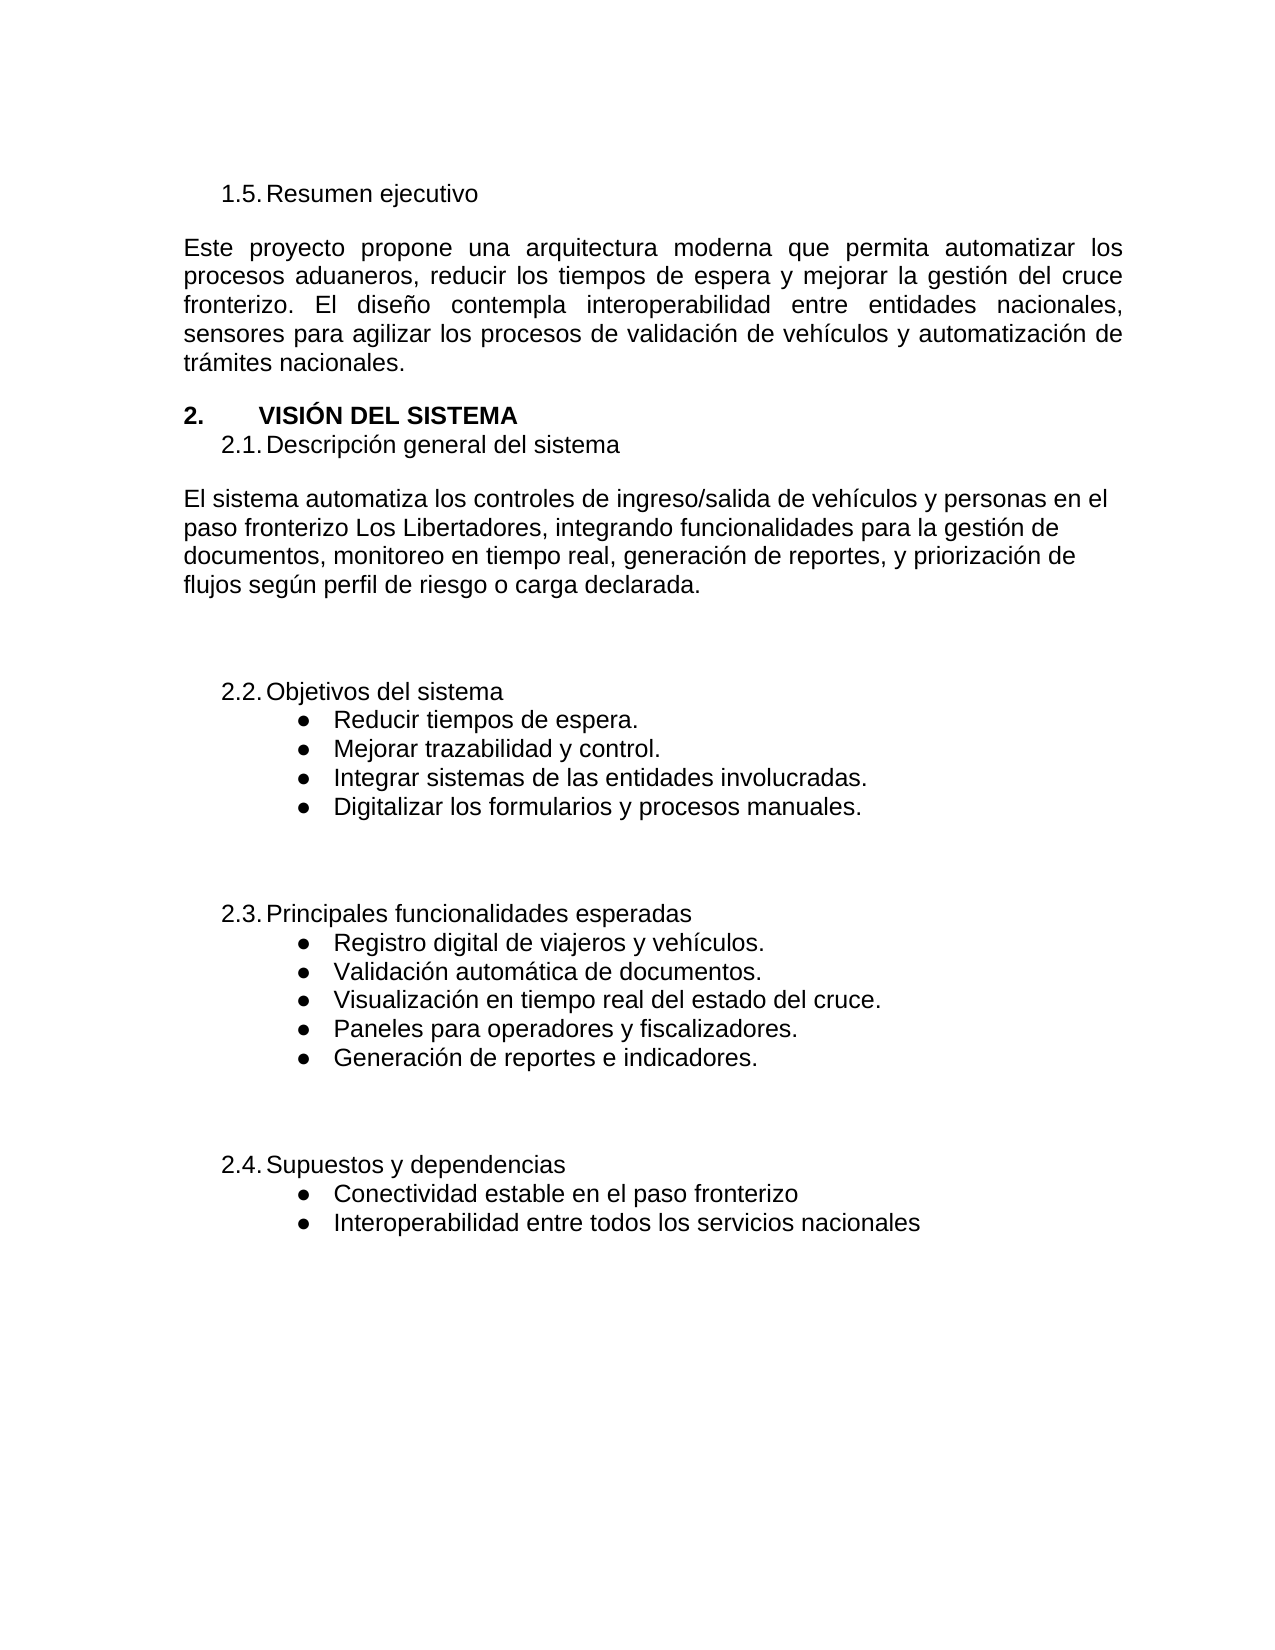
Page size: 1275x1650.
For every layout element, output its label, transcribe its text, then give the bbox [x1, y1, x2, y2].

list Interoperabilidad entre todos los servicios nacionales [296, 1208, 1125, 1236]
list Resumen ejecutivo [221, 179, 1125, 207]
text El sistema automatiza los controles de ingreso/salida de vehículos y personas en el paso fronterizo Los Libertadores, integrando funcionalidades para la gestión de documentos, monitoreo en tiempo real, generación de reportes, y priorización de flujos según perfil de riesgo o carga declarada. [183, 484, 1125, 599]
list Descripción general del sistema [221, 430, 1125, 459]
list Registro digital de viajeros y vehículos. [296, 928, 1125, 956]
list Reducir tiempos de espera. [296, 705, 1125, 734]
list Digitalizar los formularios y procesos manuales. [296, 791, 1125, 820]
text Este proyecto propone una arquitectura moderna que permita automatizar los procesos aduaneros, reducir los tiempos de espera y mejorar la gestión del cruce fronterizo. El diseño contempla interoperabilidad entre entidades nacionales, sensores para agilizar los procesos de validación de vehículos y automatización de trámites nacionales. [183, 232, 1125, 376]
text 2. VISIÓN DEL SISTEMA [183, 401, 1125, 430]
list Principales funcionalidades esperadas [221, 899, 1125, 928]
list Validación automática de documentos. [296, 956, 1125, 985]
list Integrar sistemas de las entidades involucradas. [296, 763, 1125, 791]
list Supuestos y dependencias [221, 1150, 1125, 1179]
list Visualización en tiempo real del estado del cruce. [296, 985, 1125, 1014]
list Paneles para operadores y fiscalizadores. [296, 1014, 1125, 1043]
list Conectividad estable en el paso fronterizo [296, 1179, 1125, 1208]
list Generación de reportes e indicadores. [296, 1043, 1125, 1071]
list Objetivos del sistema [221, 676, 1125, 705]
list Mejorar trazabilidad y control. [296, 734, 1125, 763]
